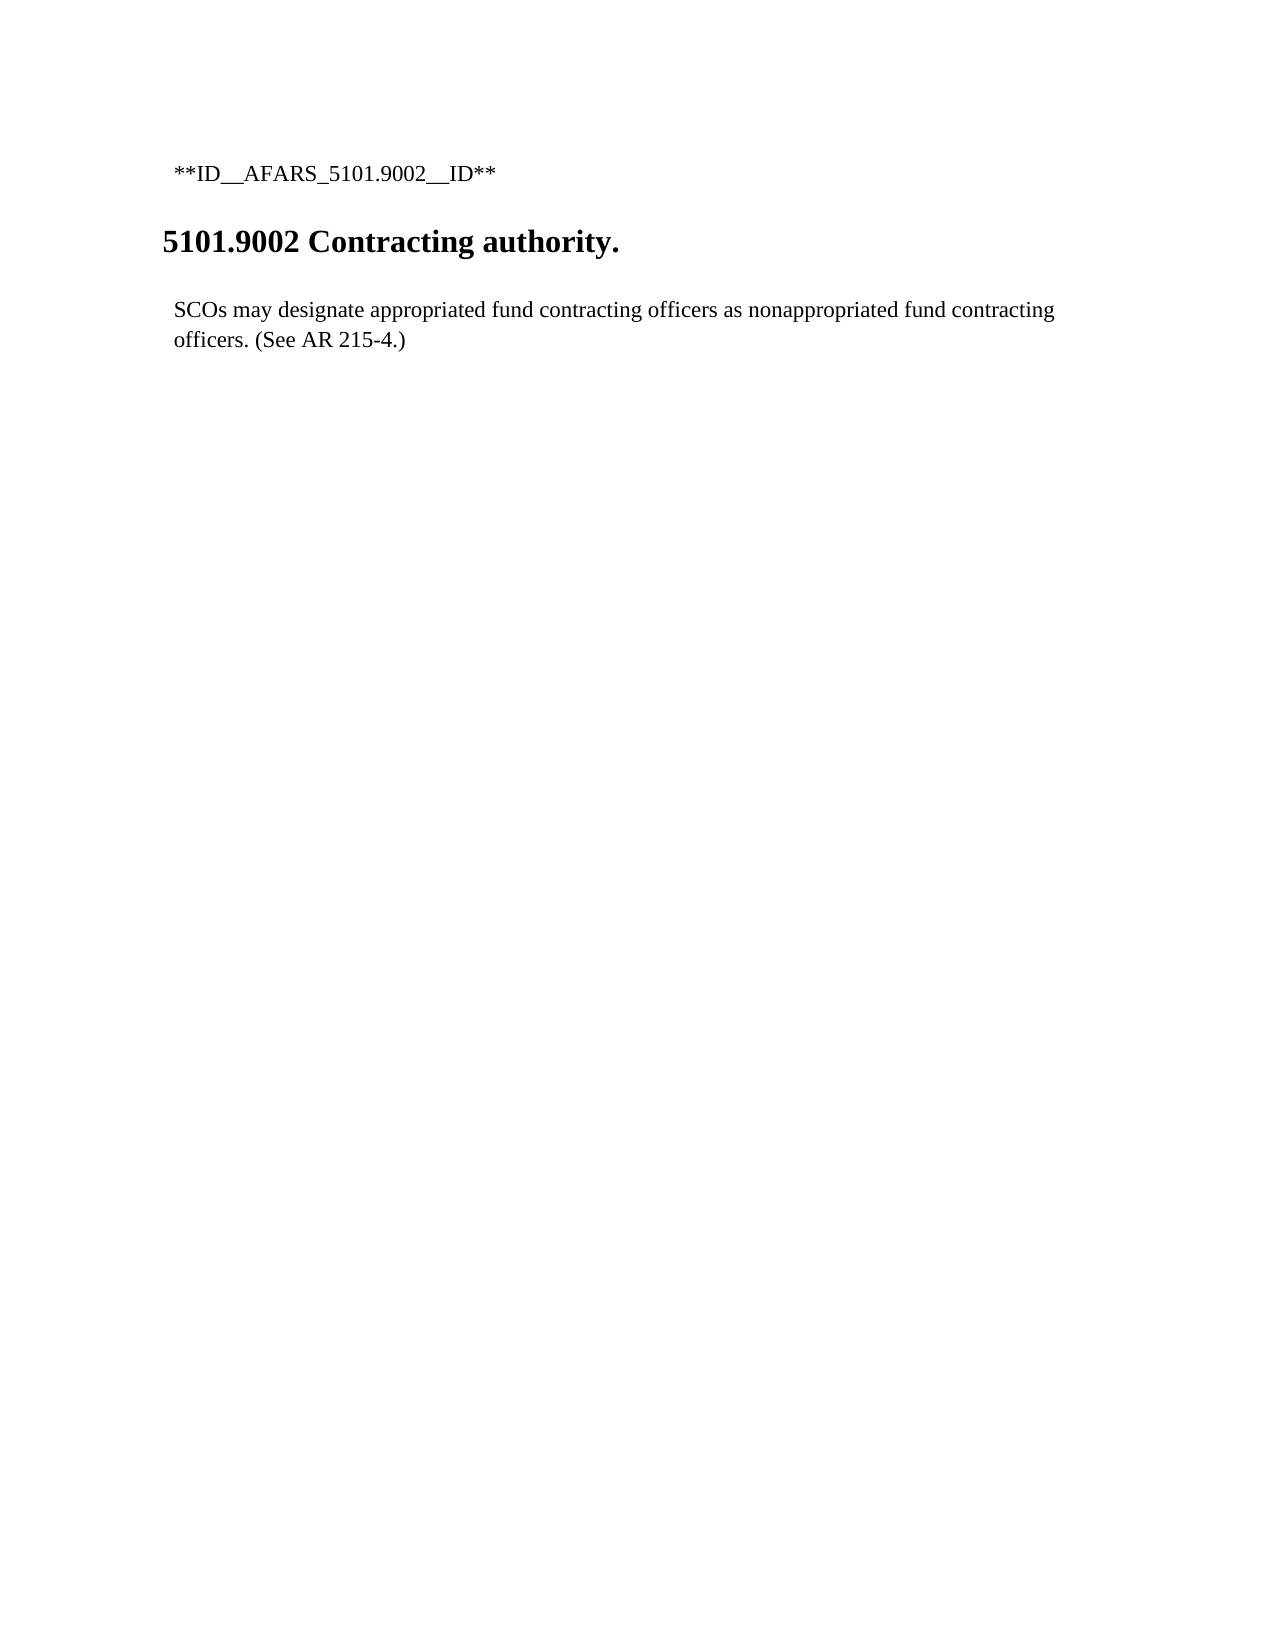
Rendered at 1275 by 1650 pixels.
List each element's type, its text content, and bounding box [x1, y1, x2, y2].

subtitle 5101.9002 Contracting authority. [162, 222, 1125, 259]
text SCOs may designate appropriated fund contracting officers as nonappropriated fund contracting officers. (See AR 215-4.) [163, 285, 1135, 363]
text **ID__AFARS_5101.9002__ID** [163, 150, 1135, 197]
